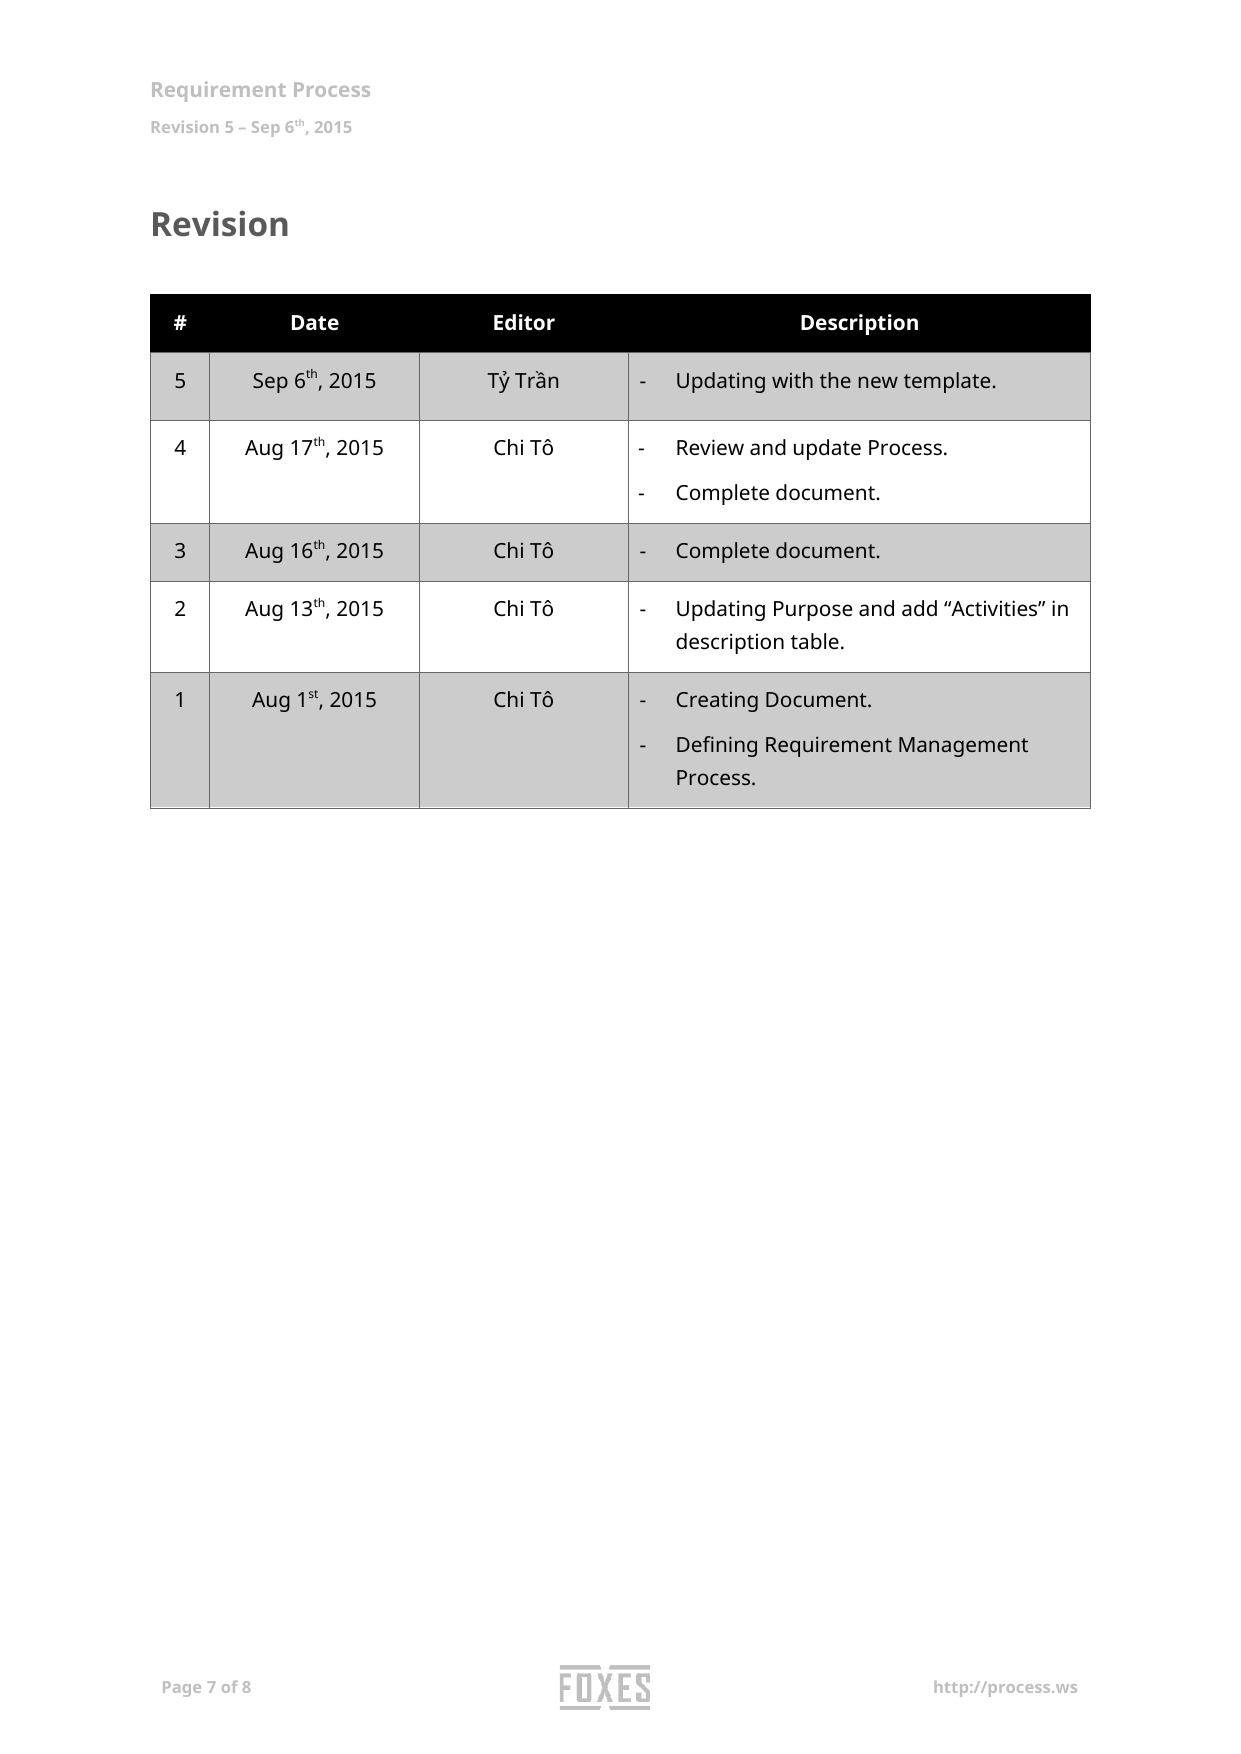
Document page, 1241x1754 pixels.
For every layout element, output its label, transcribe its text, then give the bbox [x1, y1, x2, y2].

table_cell Chi Tô [420, 673, 628, 807]
table_cell Chi Tô [420, 582, 628, 672]
table_cell Sep 6th, 2015 [210, 353, 419, 420]
table_cell Aug 17th, 2015 [210, 421, 419, 523]
table_cell 4 [151, 421, 209, 523]
table_header # [151, 295, 209, 352]
table_cell Updating with the new template. [629, 353, 1090, 420]
table_cell Creating Document. Defining Requirement Management Process. [629, 673, 1090, 807]
table_cell Aug 13th, 2015 [210, 582, 419, 672]
picture [559, 1665, 650, 1710]
table_cell Aug 1st, 2015 [210, 673, 419, 807]
table_cell 3 [151, 524, 209, 581]
table_cell 2 [151, 582, 209, 672]
table_header Date [210, 295, 419, 352]
table_header Editor [420, 295, 628, 352]
table_cell Chi Tô [420, 421, 628, 523]
table_cell Aug 16th, 2015 [210, 524, 419, 581]
table_cell Tỷ Trần [420, 353, 628, 420]
table_cell Review and update Process. Complete document. [629, 421, 1090, 523]
table_cell Complete document. [629, 524, 1090, 581]
table_cell Chi Tô [420, 524, 628, 581]
subtitle Revision [150, 201, 1090, 247]
table_cell 1 [151, 673, 209, 807]
table_header Description [629, 295, 1090, 352]
table_cell 5 [151, 353, 209, 420]
table_cell Updating Purpose and add “Activities” in description table. [629, 582, 1090, 672]
